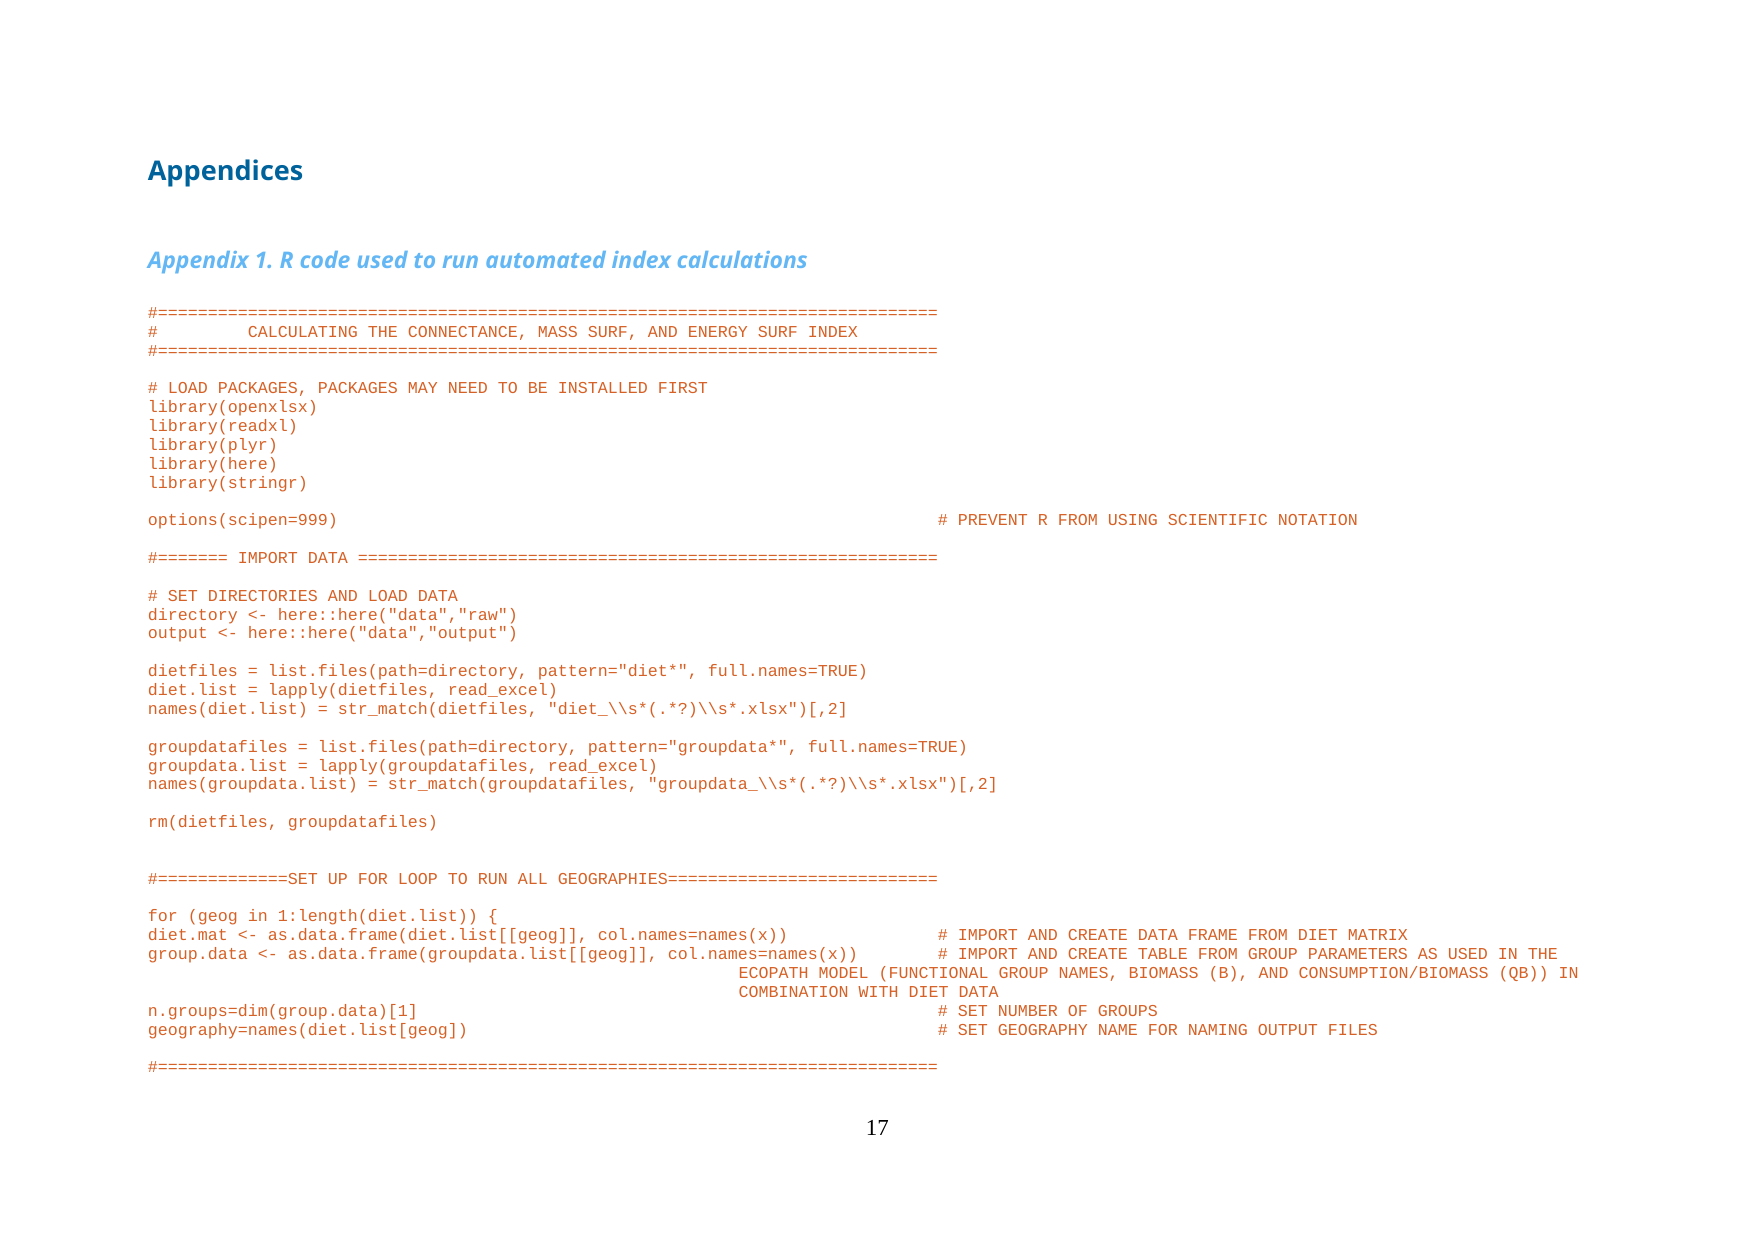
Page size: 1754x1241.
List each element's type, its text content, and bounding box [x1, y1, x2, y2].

text rm(dietfiles, groupdatafiles) [148, 814, 1606, 832]
text groupdatafiles = list.files(path=directory, pattern="groupdata*", full.names=TRUE) [148, 738, 1606, 757]
text output <- here::here("data","output") [148, 625, 1606, 644]
text diet.mat <- as.data.frame(diet.list[[geog]], col.names=names(x)) # IMPORT AND CREATE DATA FRAME FROM DIET MATRIX [148, 927, 1606, 946]
text # CALCULATING THE CONNECTANCE, MASS SURF, AND ENERGY SURF INDEX [148, 323, 1606, 342]
text library(stringr) [148, 474, 1606, 493]
text options(scipen=999) # PREVENT R FROM USING SCIENTIFIC NOTATION [148, 512, 1606, 531]
text for (geog in 1:length(diet.list)) { [148, 908, 1606, 927]
text #=============SET UP FOR LOOP TO RUN ALL GEOGRAPHIES=========================== [148, 870, 1606, 889]
text dietfiles = list.files(path=directory, pattern="diet*", full.names=TRUE) [148, 663, 1606, 682]
subtitle Appendix 1. R code used to run automated index calculations [148, 244, 1606, 275]
text geography=names(diet.list[geog]) # SET GEOGRAPHY NAME FOR NAMING OUTPUT FILES [148, 1021, 1606, 1040]
text library(here) [148, 455, 1606, 474]
text names(groupdata.list) = str_match(groupdatafiles, "groupdata_\\s*(.*?)\\s*.xlsx")[,2] [148, 776, 1606, 795]
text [148, 1059, 1606, 1078]
text #======= IMPORT DATA ========================================================== [148, 550, 1606, 568]
text names(diet.list) = str_match(dietfiles, "diet_\\s*(.*?)\\s*.xlsx")[,2] [148, 701, 1606, 719]
text diet.list = lapply(dietfiles, read_excel) [148, 682, 1606, 701]
text groupdata.list = lapply(groupdatafiles, read_excel) [148, 757, 1606, 776]
text n.groups=dim(group.data)[1] # SET NUMBER OF GROUPS [148, 1002, 1606, 1021]
text # LOAD PACKAGES, PACKAGES MAY NEED TO BE INSTALLED FIRST [148, 380, 1606, 399]
text group.data <- as.data.frame(groupdata.list[[geog]], col.names=names(x)) # IMPORT AND CREATE TABLE FROM GROUP PARAMETERS AS USED IN THE ECOPATH MODEL (FUNCTIONAL GROUP NAMES, BIOMASS (B), AND CONSUMPTION/BIOMASS (QB)) IN COMBINATION WITH DIET DATA [148, 946, 1606, 1002]
text library(plyr) [148, 437, 1606, 455]
text directory <- here::here("data","raw") [148, 606, 1606, 625]
subtitle Appendices [148, 152, 1606, 189]
text library(openxlsx) [148, 399, 1606, 418]
text #============================================================================== [148, 304, 1606, 323]
text library(readxl) [148, 418, 1606, 437]
text # SET DIRECTORIES AND LOAD DATA [148, 587, 1606, 606]
text #============================================================================== [148, 342, 1606, 361]
